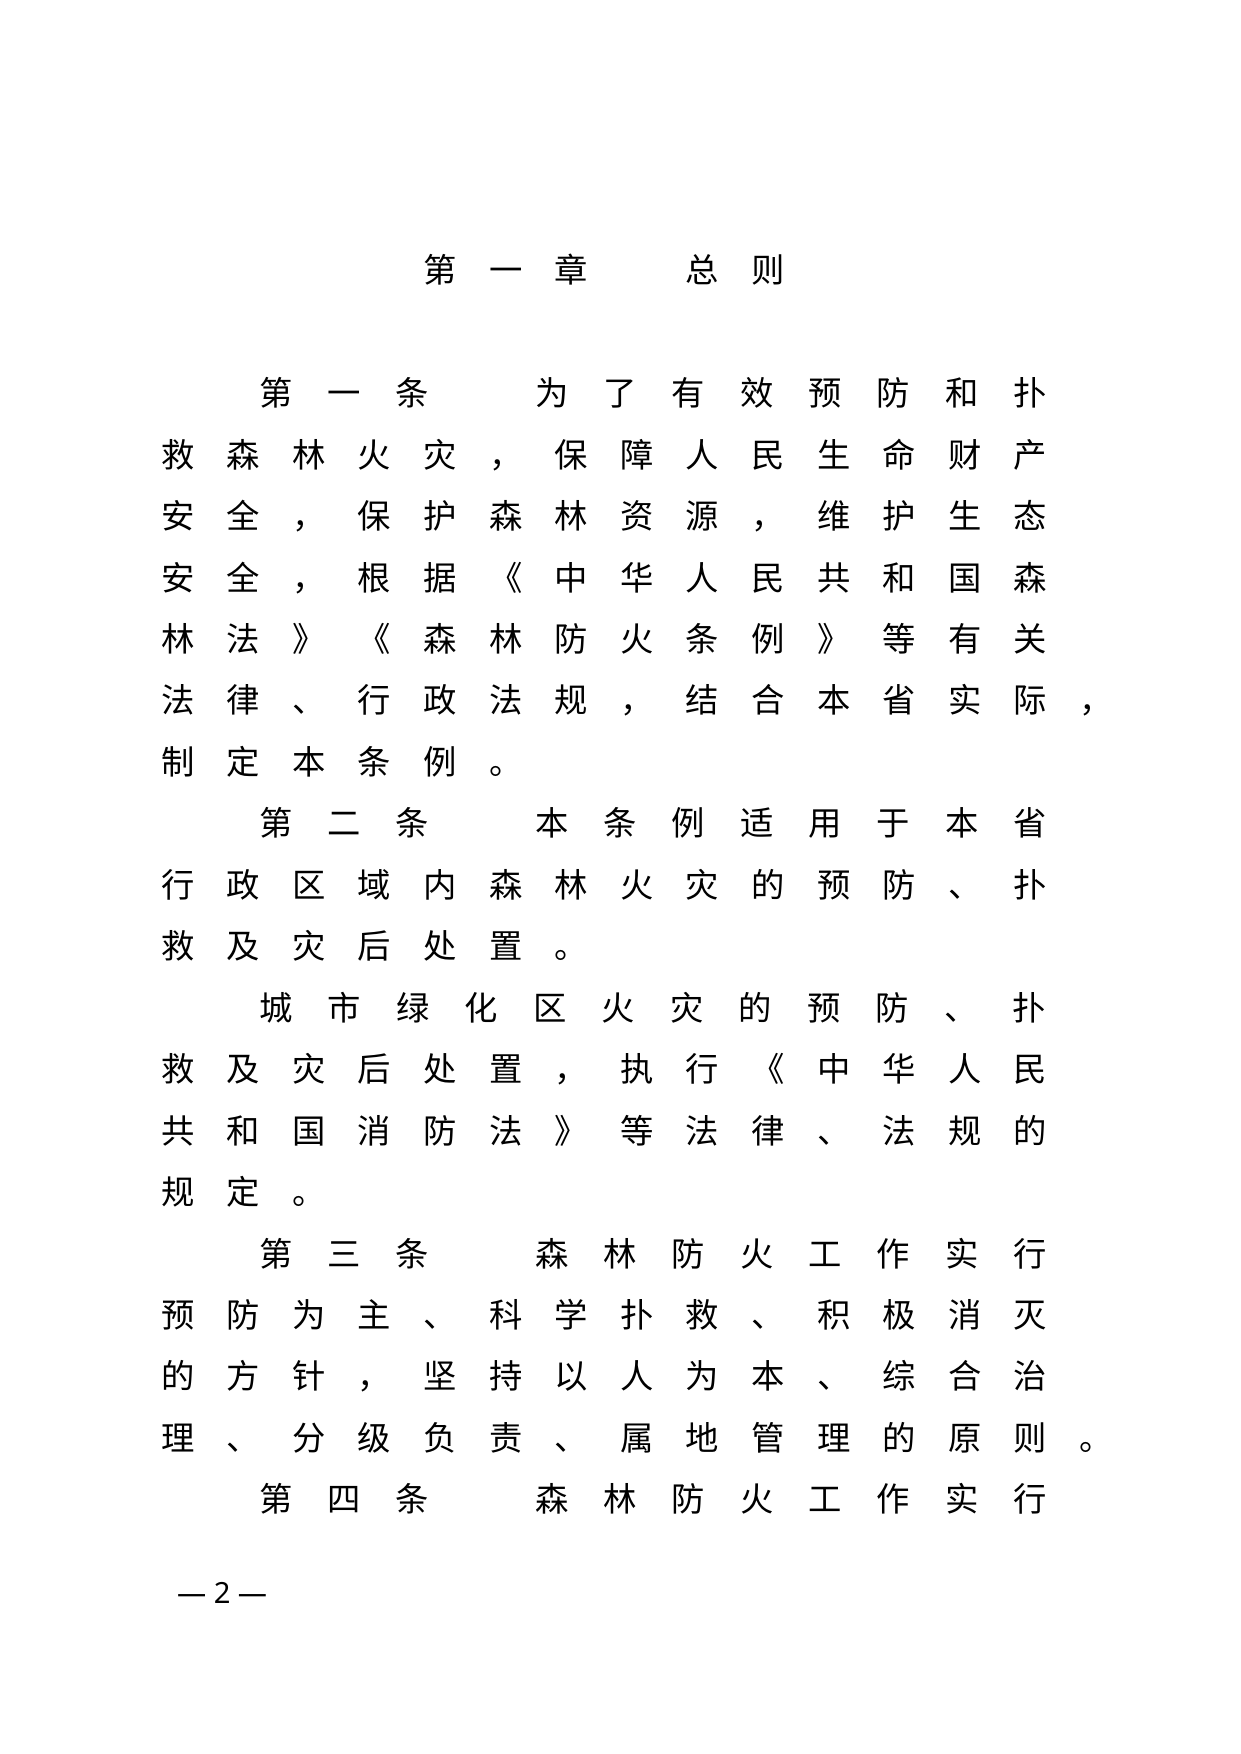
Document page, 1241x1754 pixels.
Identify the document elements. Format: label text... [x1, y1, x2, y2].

text 第三条 森林防火工作实行预防为主、科学扑救、积极消灭的方针，坚持以人为本、综合治理、分级负责、属地管理的原则。 [161, 1221, 1079, 1467]
text 第一条 为了有效预防和扑救森林火灾，保障人民生命财产安全，保护森林资源，维护生态安全，根据《中华人民共和国森林法》《森林防火条例》等有关法律、行政法规，结合本省实际，制定本条例。 [161, 360, 1079, 791]
text 城市绿化区火灾的预防、扑救及灾后处置，执行《中华人民共和国消防法》等法律、法规的规定。 [161, 975, 1079, 1221]
text 第二条 本条例适用于本省行政区域内森林火灾的预防、扑救及灾后处置。 [161, 791, 1079, 975]
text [161, 1467, 1079, 1528]
text 第一章 总则 [161, 237, 1079, 299]
